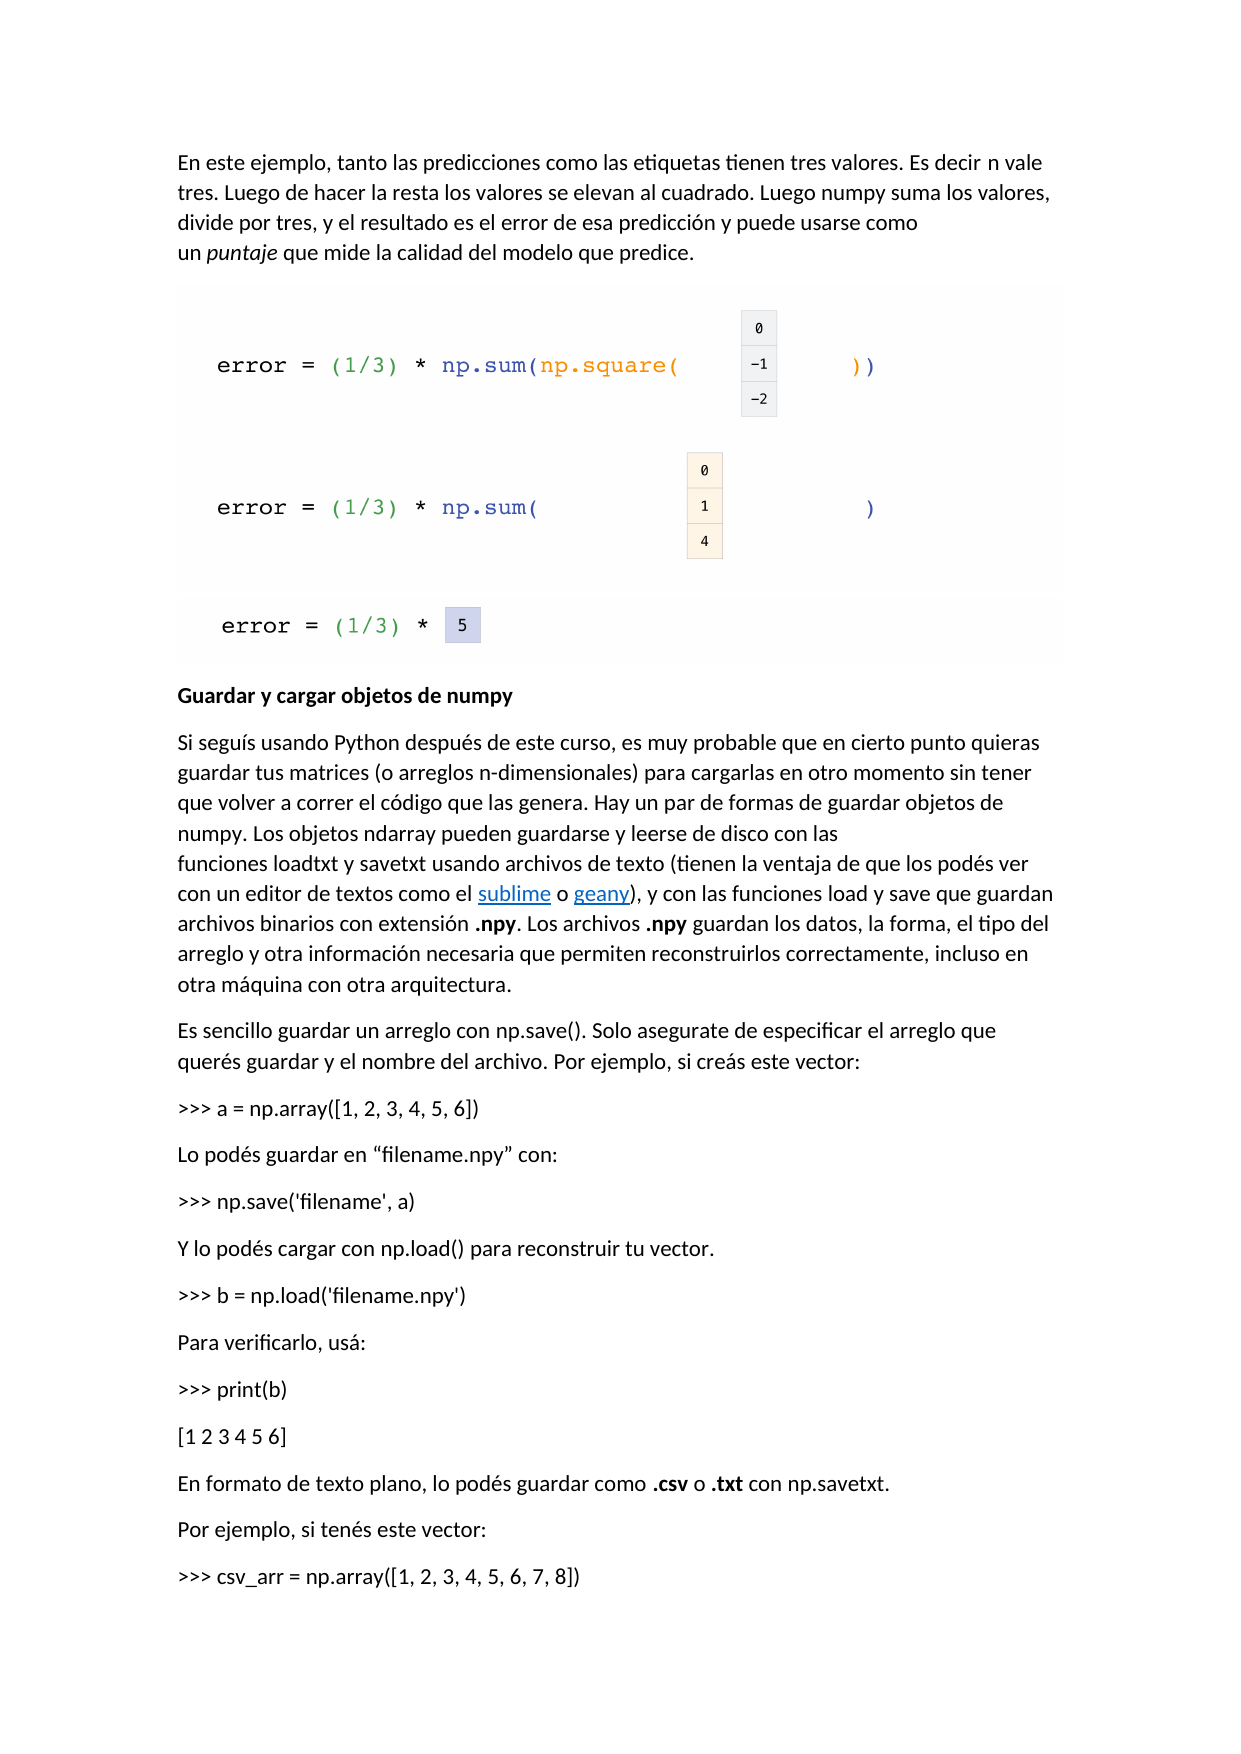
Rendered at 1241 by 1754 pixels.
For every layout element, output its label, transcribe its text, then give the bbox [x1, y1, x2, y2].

text Y lo podés cargar con np.load() para reconstruir tu vector. [177, 1234, 1063, 1262]
text Es sencillo guardar un arreglo con np.save(). Solo asegurate de especificar el arreglo que querés guardar y el nombre del archivo. Por ejemplo, si creás este vector: [177, 1017, 1063, 1075]
text Si seguís usando Python después de este curso, es muy probable que en cierto punto quieras guardar tus matrices (o arreglos n-dimensionales) para cargarlas en otro momento sin tener que volver a correr el código que las genera. Hay un par de formas de guardar objetos de numpy. Los objetos ndarray pueden guardarse y leerse de disco con las funciones loadtxt y savetxt usando archivos de texto (tienen la ventaja de que los podés ver con un editor de textos como el sublime o geany), y con las funciones load y save que guardan archivos binarios con extensión .npy. Los archivos .npy guardan los datos, la forma, el tipo del arreglo y otra información necesaria que permiten reconstruirlos correctamente, incluso en otra máquina con otra arquitectura. [177, 728, 1063, 998]
text Para verificarlo, usá: [177, 1328, 1063, 1356]
text >>> print(b) [177, 1375, 1063, 1403]
text >>> np.save('filename', a) [177, 1187, 1063, 1215]
picture [177, 598, 1063, 663]
text Lo podés guardar en “filename.npy” con: [177, 1141, 1063, 1168]
text Guardar y cargar objetos de numpy [177, 681, 1063, 709]
text En formato de texto plano, lo podés guardar como .csv o .txt con np.savetxt. [177, 1469, 1063, 1497]
text >>> b = np.load('filename.npy') [177, 1281, 1063, 1309]
picture [177, 285, 1063, 591]
text En este ejemplo, tanto las predicciones como las etiquetas tienen tres valores. Es decir n vale tres. Luego de hacer la resta los valores se elevan al cuadrado. Luego numpy suma los valores, divide por tres, y el resultado es el error de esa predicción y puede usarse como un puntaje que mide la calidad del modelo que predice. [177, 148, 1063, 266]
text Por ejemplo, si tenés este vector: [177, 1516, 1063, 1543]
text [1 2 3 4 5 6] [177, 1422, 1063, 1450]
text >>> a = np.array([1, 2, 3, 4, 5, 6]) [177, 1094, 1063, 1122]
text >>> csv_arr = np.array([1, 2, 3, 4, 5, 6, 7, 8]) [177, 1562, 1063, 1590]
